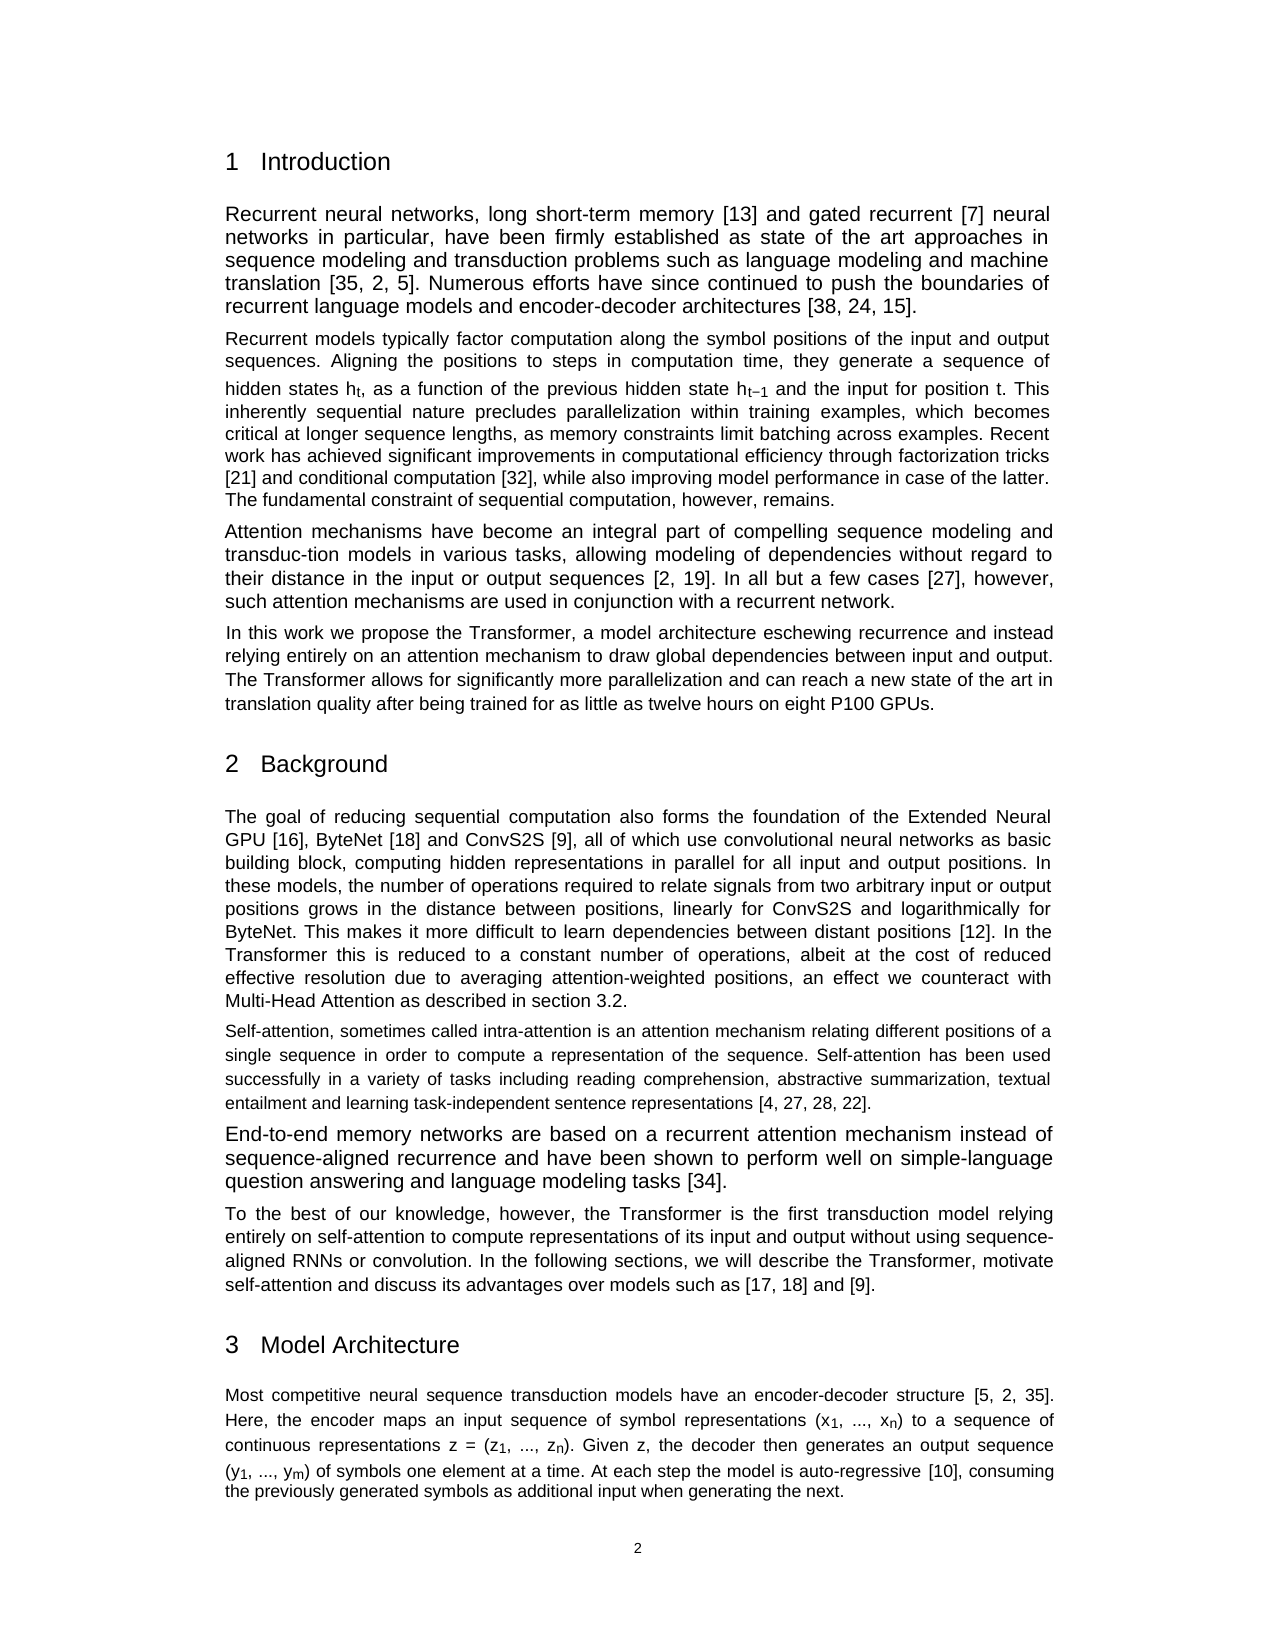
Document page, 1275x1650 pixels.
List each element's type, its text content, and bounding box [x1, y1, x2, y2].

text 2 [150, 1540, 1125, 1556]
text 1 Introduction [225, 147, 1125, 176]
text Most competitive neural sequence transduction models have an encoder-decoder structure [5, 2, 35]. Here, the encoder maps an input sequence of symbol representations (x1, ..., xn) to a sequence of continuous representations z = (z1, ..., zn). Given z, the decoder then generates an output sequence (y1, ..., ym) of symbols one element at a time. At each step the model is auto-regressive [10], consuming the previously generated symbols as additional input when generating the next. [225, 1386, 1054, 1502]
text Recurrent neural networks, long short-term memory [13] and gated recurrent [7] neural networks in particular, have been firmly established as state of the art approaches in sequence modeling and transduction problems such as language modeling and machine translation [35, 2, 5]. Numerous efforts have since continued to push the boundaries of recurrent language models and encoder-decoder architectures [38, 24, 15]. [225, 203, 1050, 318]
text The goal of reducing sequential computation also forms the foundation of the Extended Neural GPU [16], ByteNet [18] and ConvS2S [9], all of which use convolutional neural networks as basic building block, computing hidden representations in parallel for all input and output positions. In these models, the number of operations required to relate signals from two arbitrary input or output positions grows in the distance between positions, linearly for ConvS2S and logarithmically for ByteNet. This makes it more difficult to learn dependencies between distant positions [12]. In the Transformer this is reduced to a constant number of operations, albeit at the cost of reduced effective resolution due to averaging attention-weighted positions, an effect we counteract with Multi-Head Attention as described in section 3.2. [224, 806, 1052, 1011]
text 2 Background [225, 749, 1125, 778]
text 3 Model Architecture [225, 1330, 1125, 1359]
text To the best of our knowledge, however, the Transformer is the first transduction model relying entirely on self-attention to compute representations of its input and output without using sequence-aligned RNNs or convolution. In the following sections, we will describe the Transformer, motivate self-attention and discuss its advantages over models such as [17, 18] and [9]. [224, 1202, 1054, 1295]
text Attention mechanisms have become an integral part of compelling sequence modeling and transduc-tion models in various tasks, allowing modeling of dependencies without regard to their distance in the input or output sequences [2, 19]. In all but a few cases [27], however, such attention mechanisms are used in conjunction with a recurrent network. [224, 520, 1054, 612]
text Recurrent models typically factor computation along the symbol positions of the input and output sequences. Aligning the positions to steps in computation time, they generate a sequence of hidden states ht, as a function of the previous hidden state ht−1 and the input for position t. This inherently sequential nature precludes parallelization within training examples, which becomes critical at longer sequence lengths, as memory constraints limit batching across examples. Recent work has achieved significant improvements in computational efficiency through factorization tricks [21] and conditional computation [32], while also improving model performance in case of the latter. The fundamental constraint of sequential computation, however, remains. [225, 328, 1050, 511]
text In this work we propose the Transformer, a model architecture eschewing recurrence and instead relying entirely on an attention mechanism to draw global dependencies between input and output. The Transformer allows for significantly more parallelization and can reach a new state of the art in translation quality after being trained for as little as twelve hours on eight P100 GPUs. [225, 622, 1054, 714]
text End-to-end memory networks are based on a recurrent attention mechanism instead of sequence-aligned recurrence and have been shown to perform well on simple-language question answering and language modeling tasks [34]. [225, 1123, 1054, 1193]
text Self-attention, sometimes called intra-attention is an attention mechanism relating different positions of a single sequence in order to compute a representation of the sequence. Self-attention has been used successfully in a variety of tasks including reading comprehension, abstractive summarization, textual entailment and learning task-independent sentence representations [4, 27, 28, 22]. [225, 1021, 1052, 1113]
